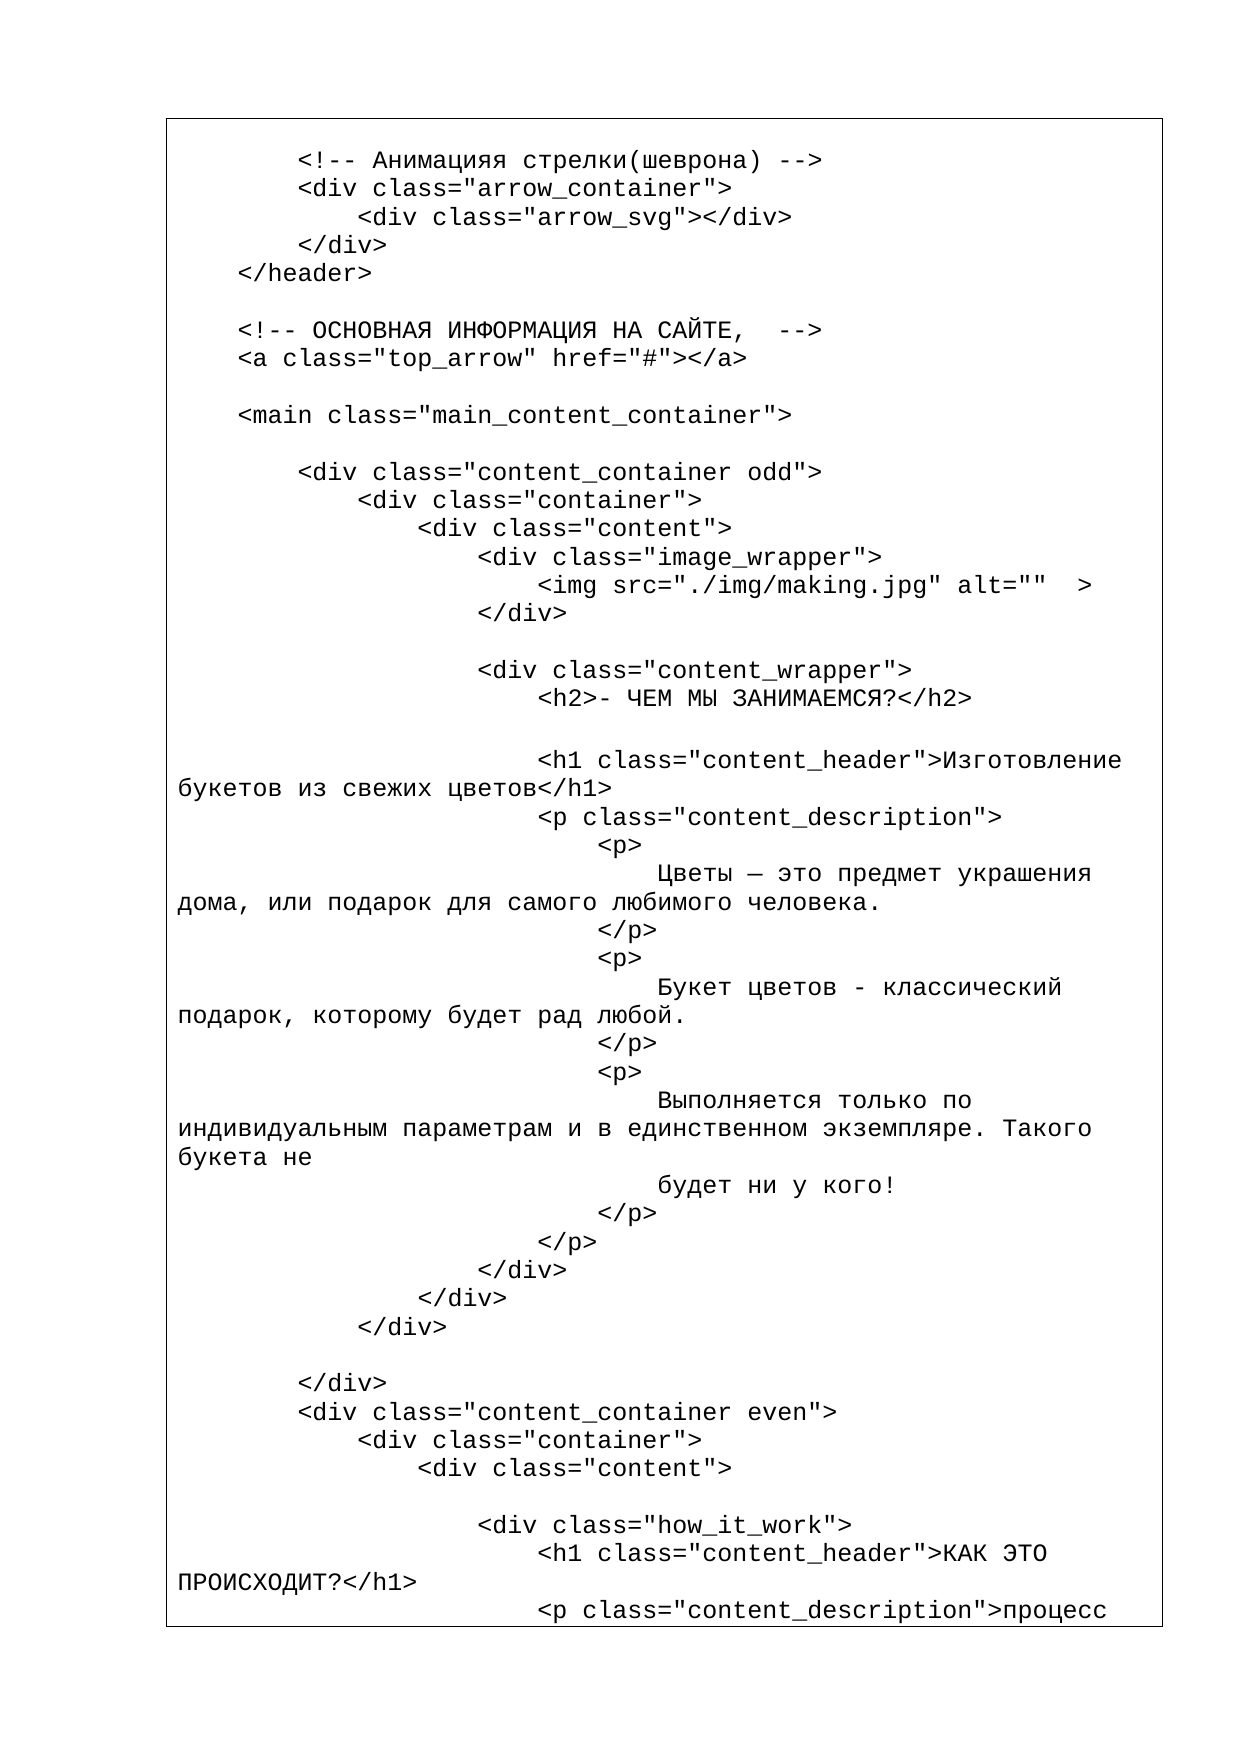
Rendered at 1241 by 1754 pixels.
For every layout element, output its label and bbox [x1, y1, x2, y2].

table_header [167, 119, 1162, 1626]
